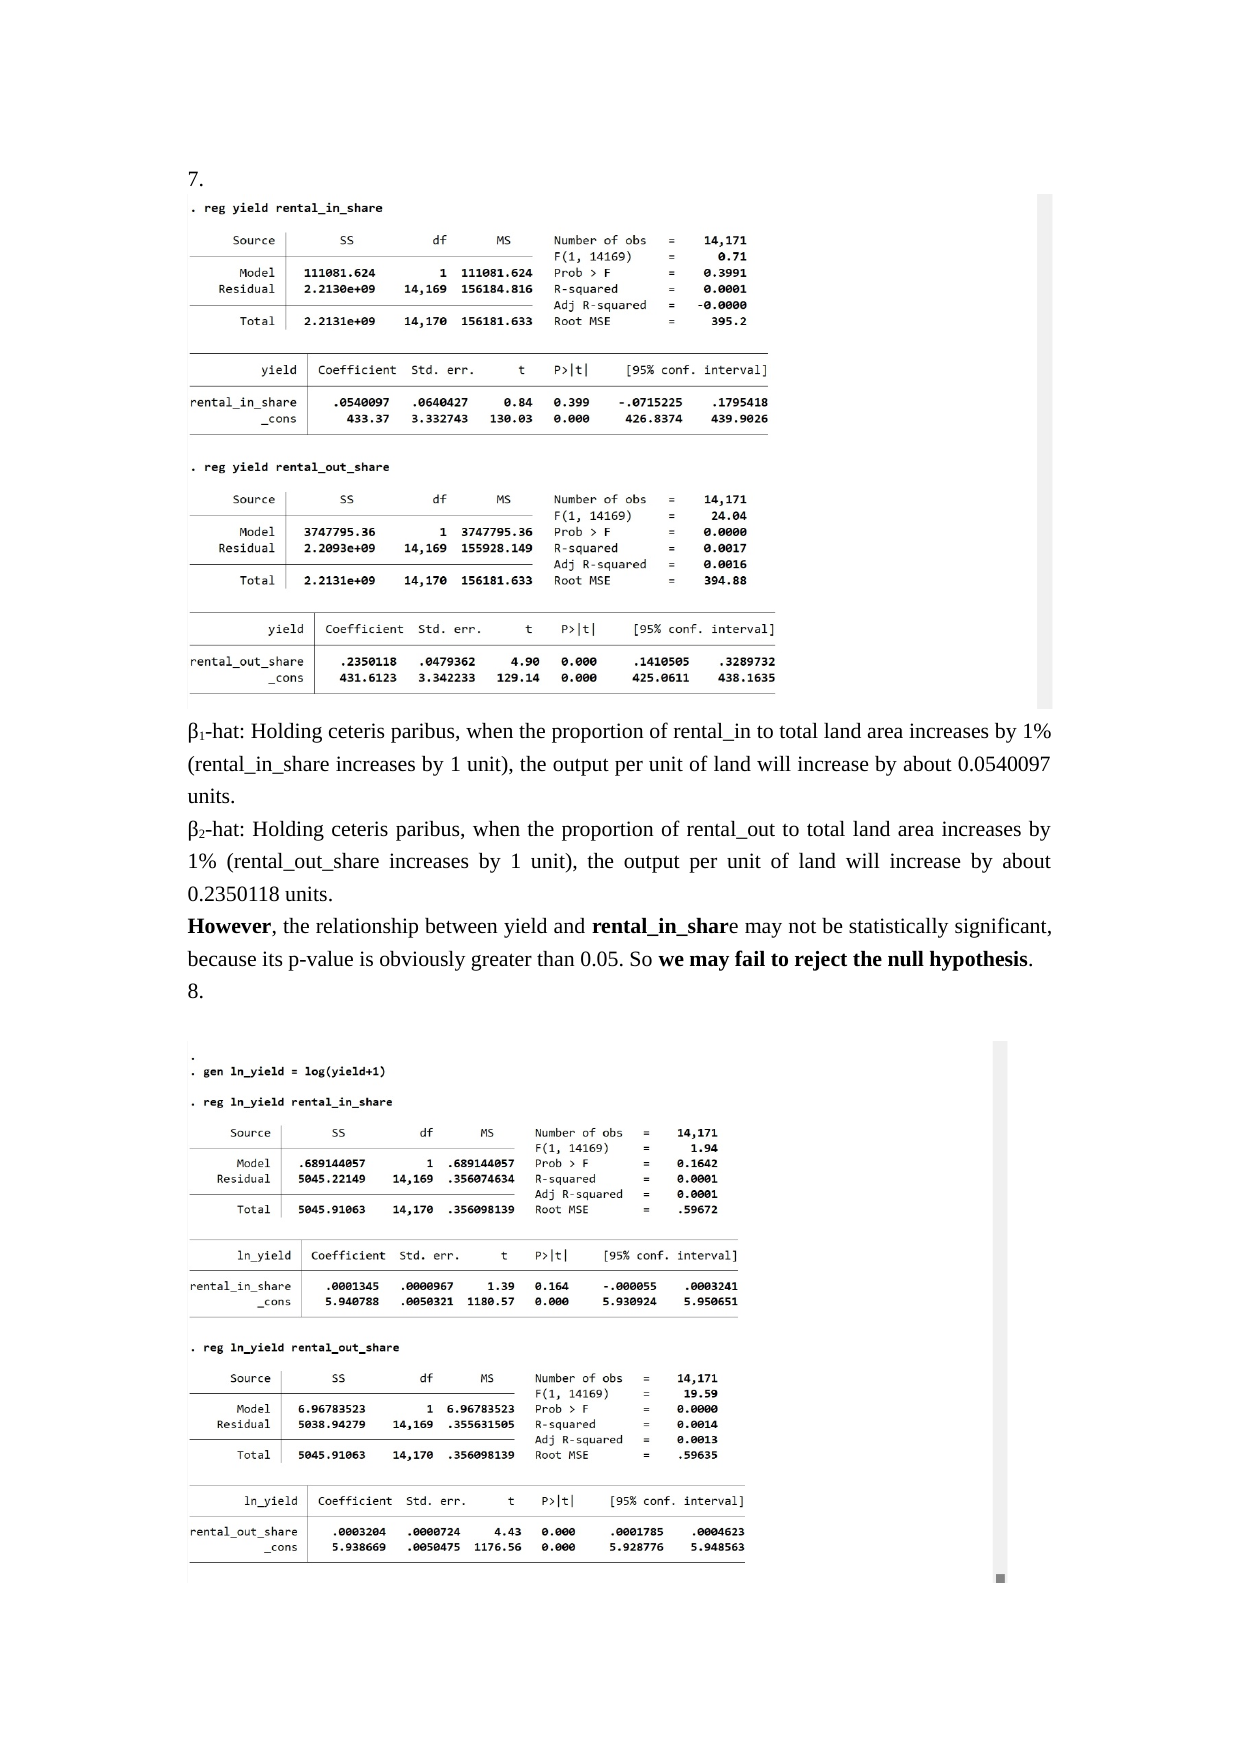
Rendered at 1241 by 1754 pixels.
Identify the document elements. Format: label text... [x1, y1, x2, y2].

text β2-hat: Holding ceteris paribus, when the proportion of rental_out to total land area increases by 1% (rental_out_share increases by 1 unit), the output per unit of land will increase by about 0.2350118 units. [187, 812, 1053, 909]
text β1-hat: Holding ceteris paribus, when the proportion of rental_in to total land area increases by 1% (rental_in_share increases by 1 unit), the output per unit of land will increase by about 0.0540097 units. [187, 714, 1053, 812]
text However, the relationship between yield and rental_in_share may not be statistically significant, because its p-value is obviously greater than 0.05. So we may fail to reject the null hypothesis. [187, 909, 1053, 974]
picture [187, 194, 1053, 709]
picture [187, 1041, 1008, 1583]
